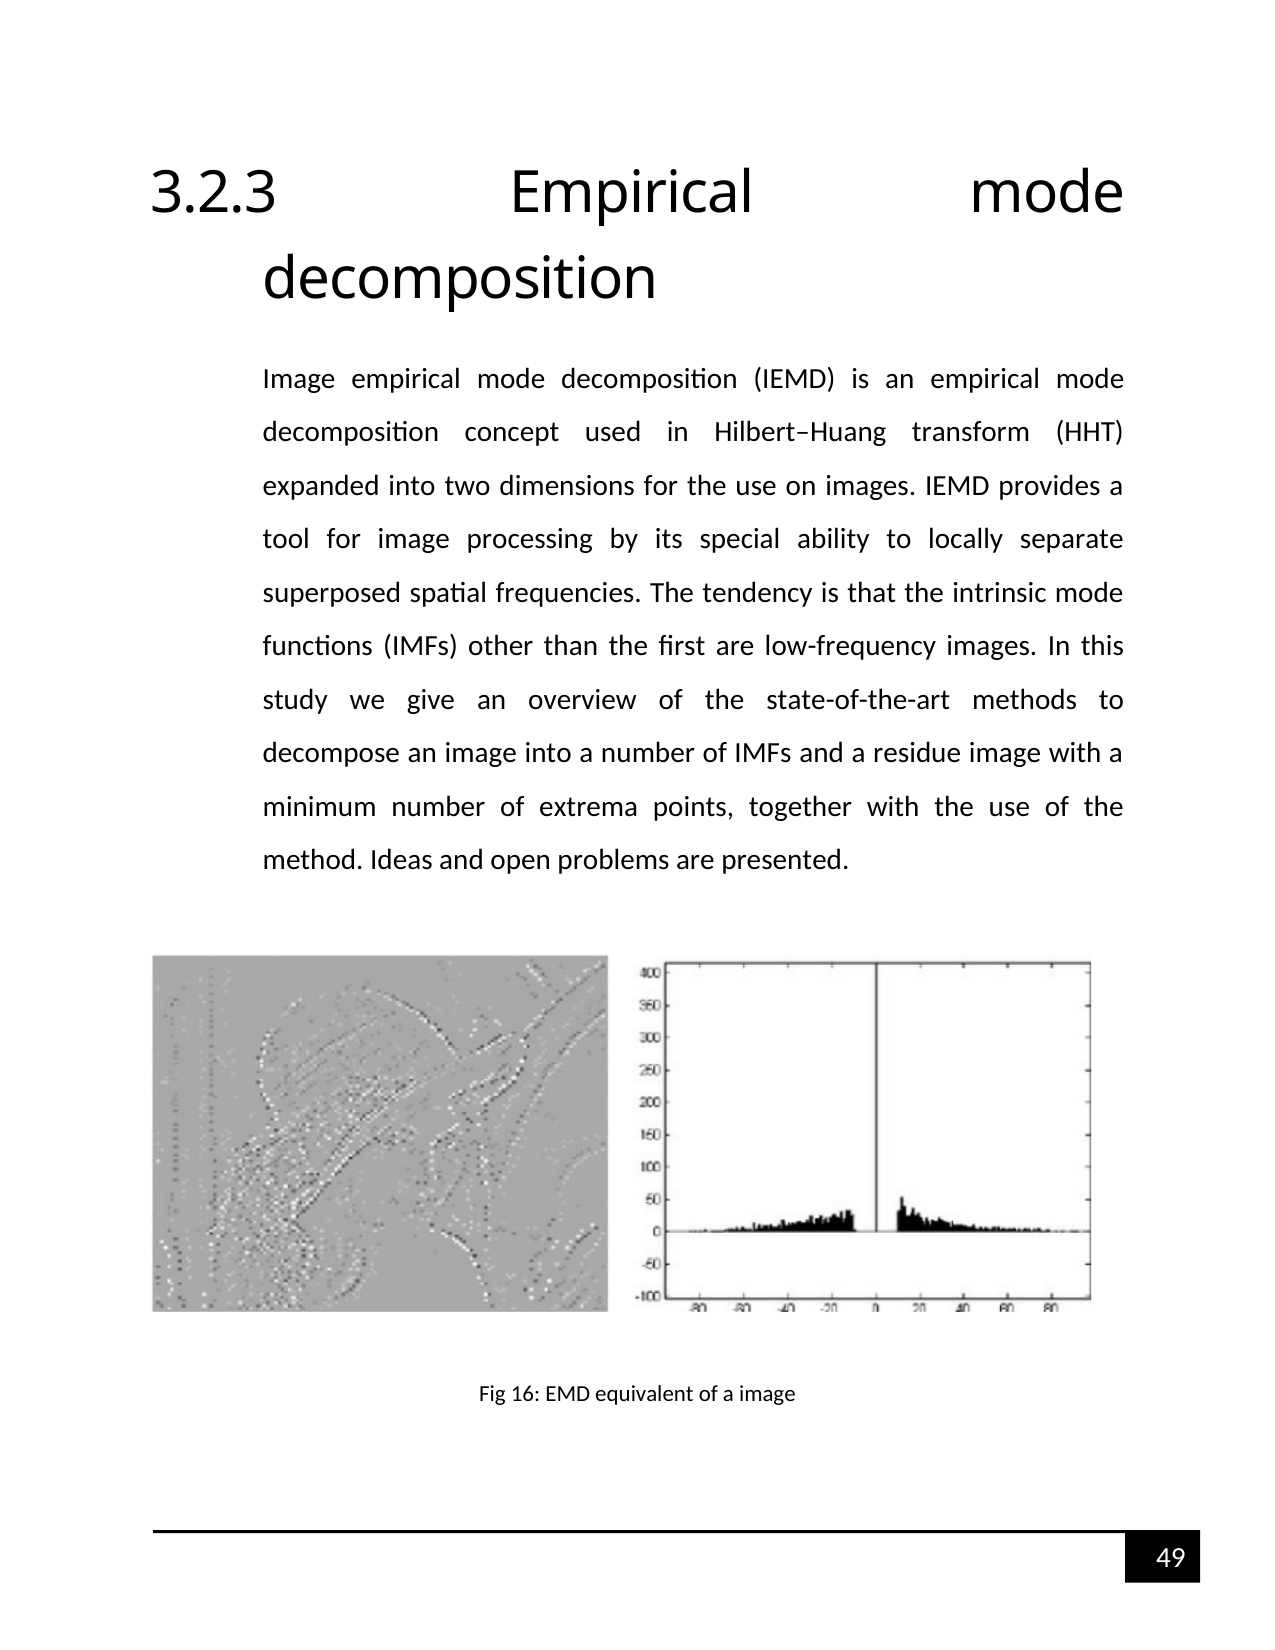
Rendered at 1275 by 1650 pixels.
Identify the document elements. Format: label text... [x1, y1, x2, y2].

list Empirical mode decomposition [150, 150, 1125, 315]
list Image empirical mode decomposition (IEMD) is an empirical mode decomposition concept used in Hilbert–Huang transform (HHT) expanded into two dimensions for the use on images. IEMD provides a tool for image processing by its special ability to locally separate superposed spatial frequencies. The tendency is that the intrinsic mode functions (IMFs) other than the first are low-frequency images. In this study we give an overview of the state-of-the-art methods to decompose an image into a number of IMFs and a residue image with a minimum number of extrema points, together with the use of the method. Ideas and open problems are presented. [262, 360, 1125, 877]
picture [150, 890, 1122, 1375]
